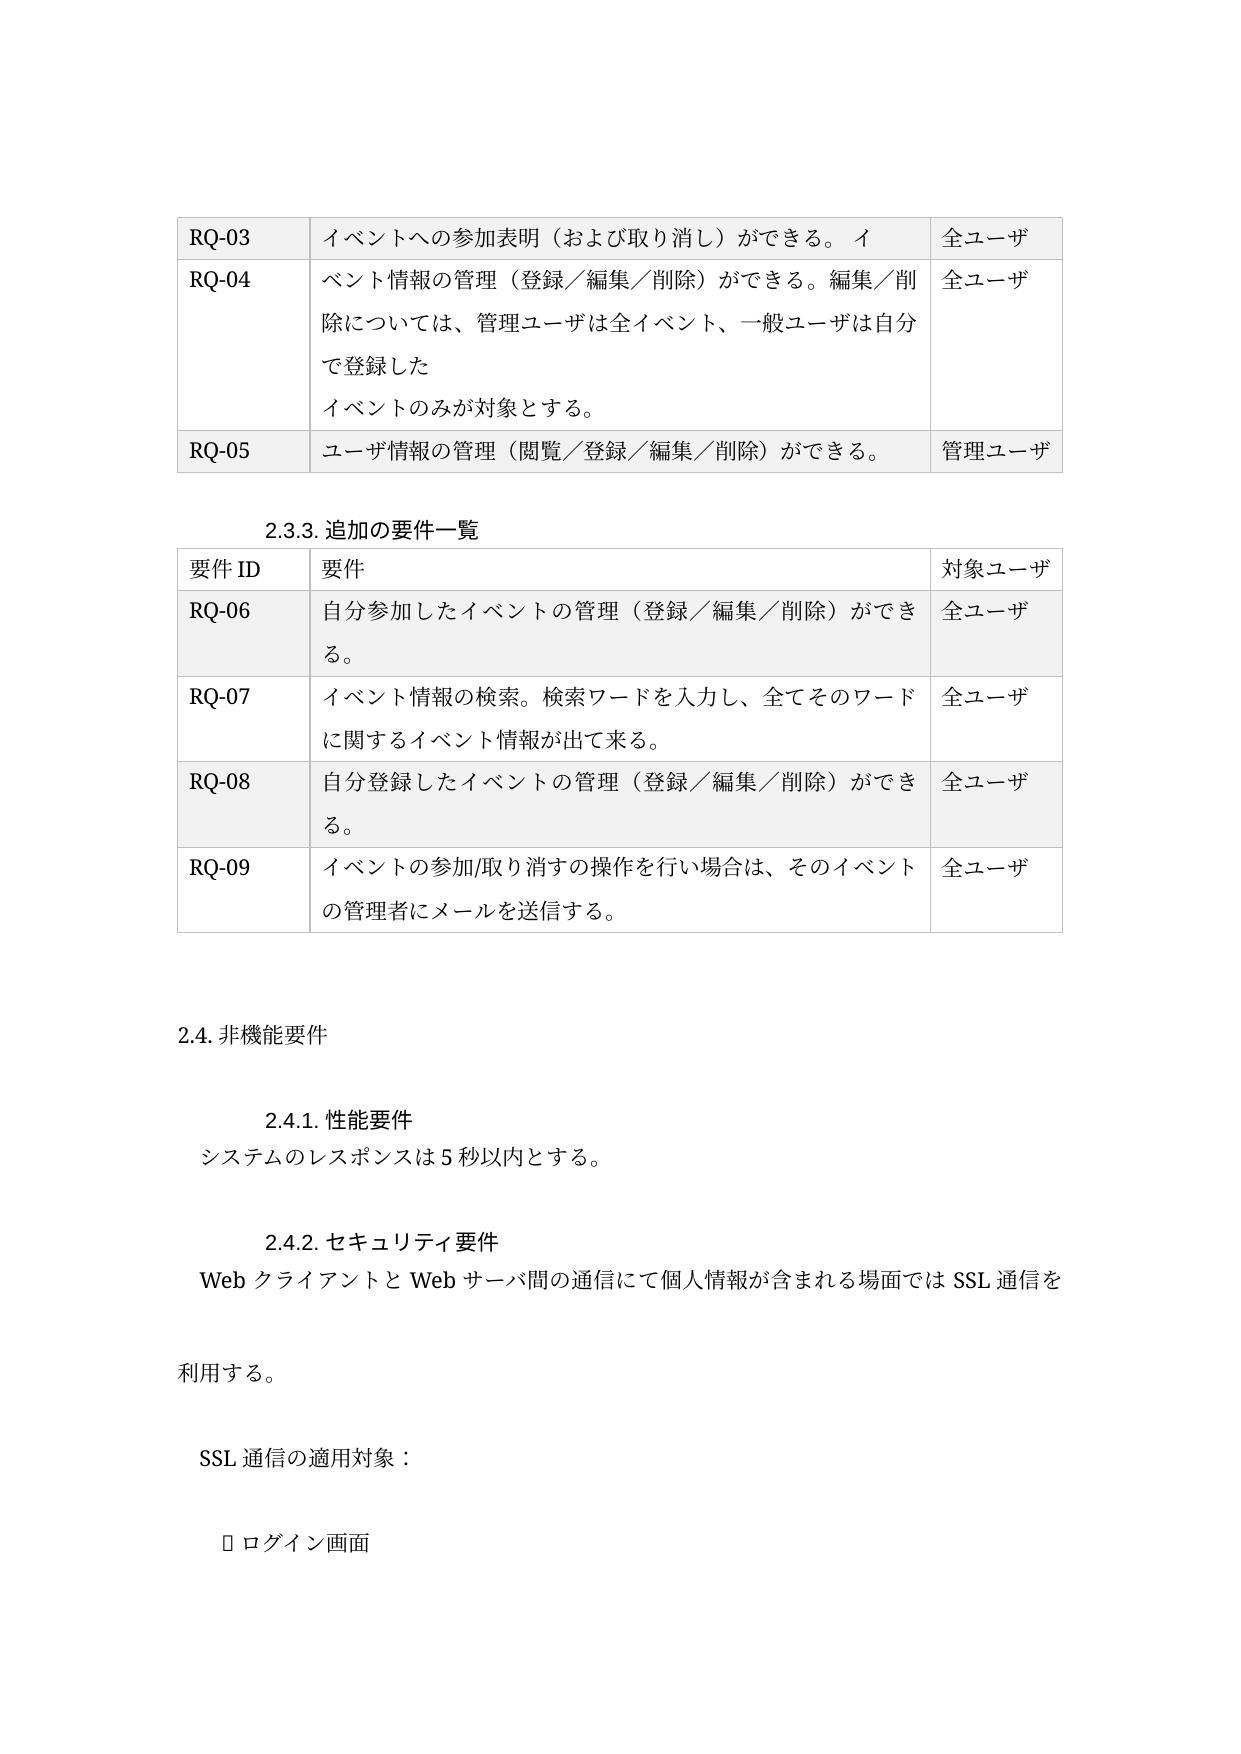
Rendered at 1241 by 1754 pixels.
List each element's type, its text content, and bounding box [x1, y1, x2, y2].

table_cell 自分参加したイベントの管理（登録／編集／削除）ができる。 [311, 591, 930, 676]
table_cell ベント情報の管理（登録／編集／削除）ができる。編集／削除については、管理ユーザは全イベント、一般ユーザは自分で登録した イベントのみが対象とする。 [311, 260, 930, 430]
table_cell イベントの参加/取り消すの操作を行い場合は、そのイベントの管理者にメールを送信する。 [311, 848, 930, 932]
subtitle 2.4. 非機能要件 [177, 1015, 1063, 1053]
table_cell 全ユーザ [931, 848, 1062, 932]
table_cell イベント情報の検索。検索ワードを入力し、全てそのワードに関するイベント情報が出て来る。 [311, 677, 930, 761]
table_cell RQ-07 [178, 677, 309, 761]
table_header 要件ID [178, 549, 309, 590]
table_cell RQ-05 [178, 431, 309, 472]
table_cell 全ユーザ [931, 218, 1062, 259]
text SSL 通信の適用対象： [177, 1438, 1063, 1476]
table_cell RQ-03 [178, 218, 309, 259]
text  ログイン画面 [177, 1523, 1063, 1561]
table_cell 全ユーザ [931, 677, 1062, 761]
table_cell ユーザ情報の管理（閲覧／登録／編集／削除）ができる。 [311, 431, 930, 472]
table_cell RQ-06 [178, 591, 309, 676]
table_cell RQ-09 [178, 848, 309, 932]
subtitle 2.3.3. 追加の要件一覧 [265, 511, 1063, 548]
table_cell イベントへの参加表明（および取り消し）ができる。 イ [311, 218, 930, 259]
table_cell 管理ユーザ [931, 431, 1062, 472]
text システムのレスポンスは5 秒以内とする。 [177, 1138, 1063, 1175]
table_header 要件 [311, 549, 930, 590]
table_cell 全ユーザ [931, 591, 1062, 676]
table_cell RQ-08 [178, 762, 309, 847]
subtitle 2.4.1. 性能要件 [265, 1100, 1063, 1138]
text Web クライアントとWeb サーバ間の通信にて個人情報が含まれる場面ではSSL 通信を利用する。 [177, 1260, 1063, 1391]
table_cell 全ユーザ [931, 260, 1062, 430]
subtitle 2.4.2. セキュリティ要件 [265, 1222, 1063, 1260]
table_cell 自分登録したイベントの管理（登録／編集／削除）ができる。 [311, 762, 930, 847]
table_header 対象ユーザ [931, 549, 1062, 590]
table_cell 全ユーザ [931, 762, 1062, 847]
table_cell RQ-04 [178, 260, 309, 430]
